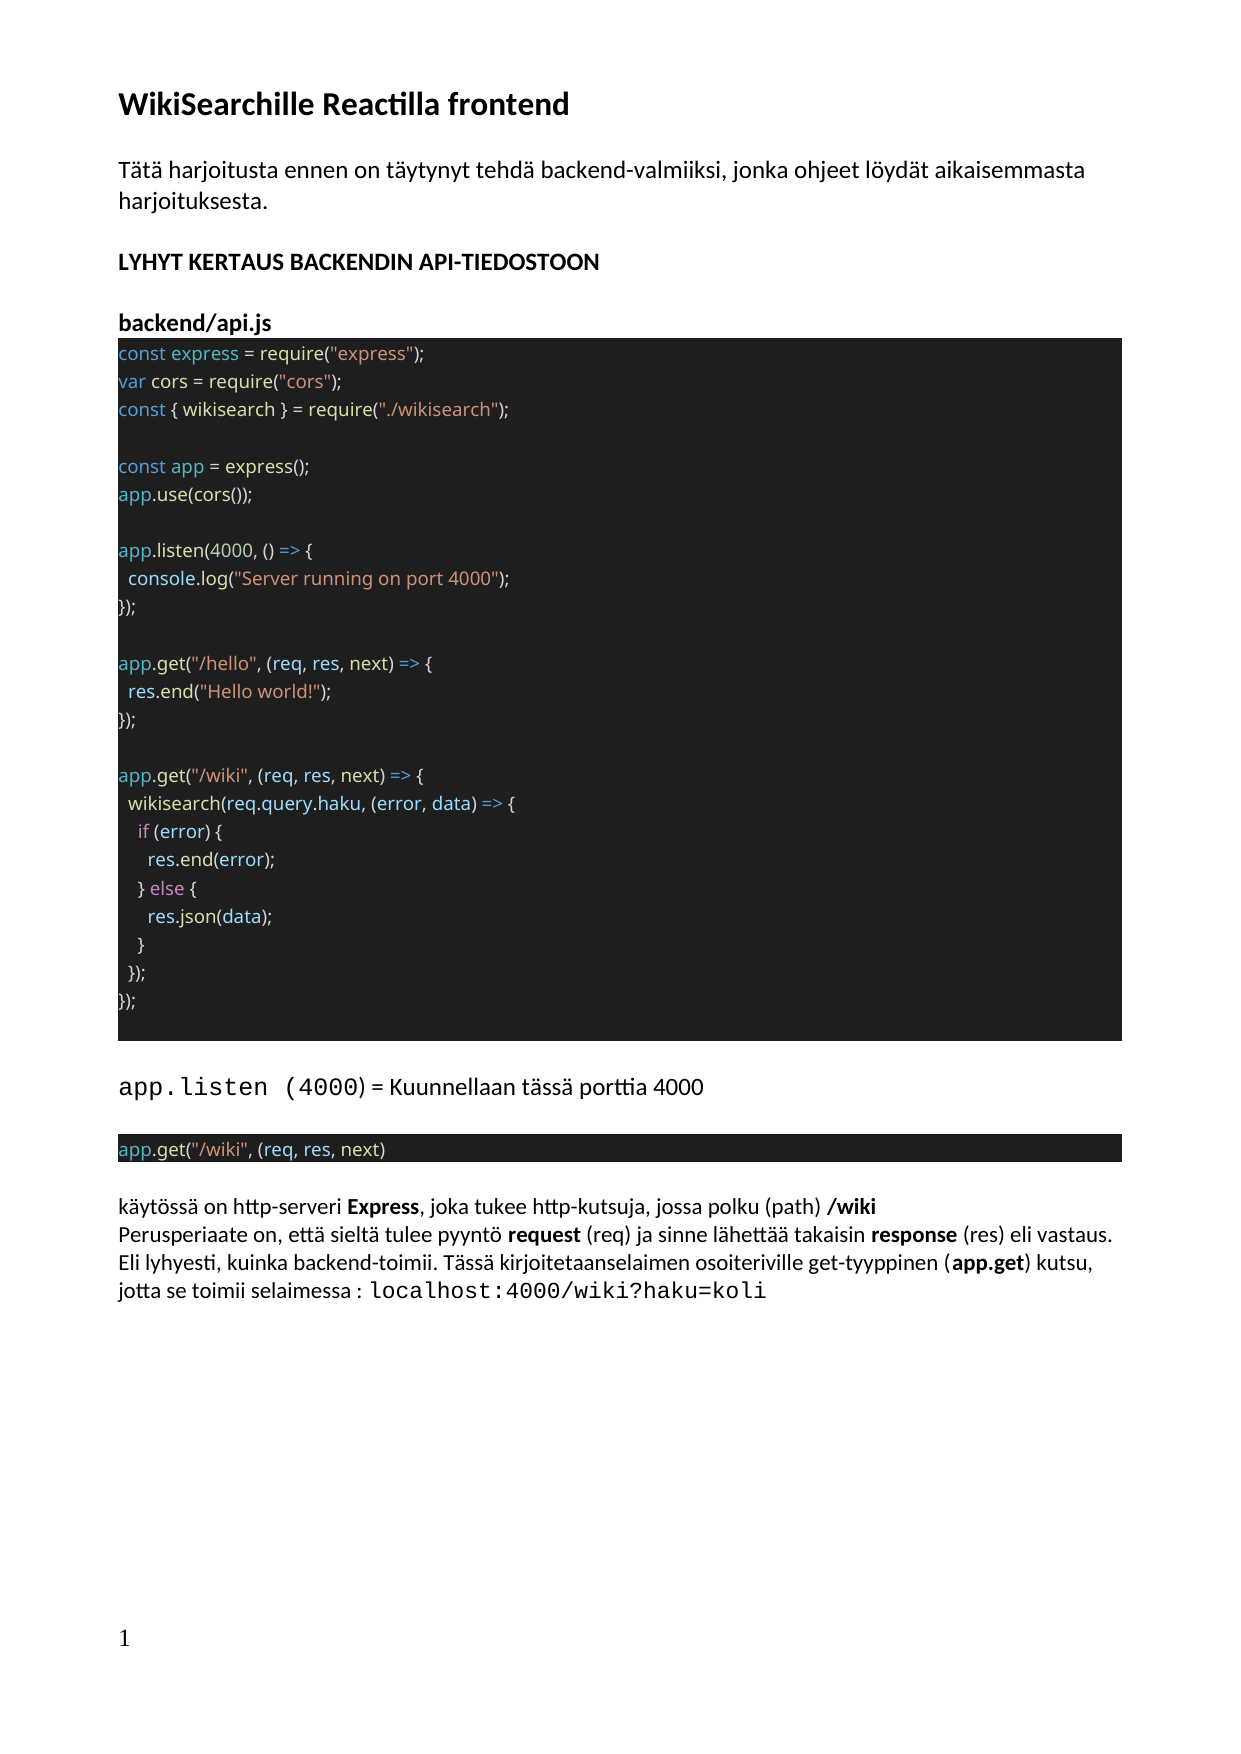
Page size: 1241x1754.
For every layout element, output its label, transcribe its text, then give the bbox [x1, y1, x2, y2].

text käytössä on http-serveri Express, joka tukee http-kutsuja, jossa polku (path) /wiki [118, 1192, 1122, 1220]
text }); [118, 985, 1122, 1013]
text var cors = require("cors"); [118, 366, 1122, 394]
text app.get("/wiki", (req, res, next) => { [118, 760, 1122, 788]
text }); [118, 957, 1122, 985]
text WikiSearchille Reactilla frontend [118, 83, 1122, 124]
text res.json(data); [118, 900, 1122, 928]
text backend/api.js [118, 307, 1122, 338]
text const { wikisearch } = require("./wikisearch"); [118, 394, 1122, 422]
text LYHYT KERTAUS BACKENDIN API-TIEDOSTOON [118, 246, 1122, 277]
text app.listen(4000, () => { [118, 535, 1122, 563]
text }); [118, 703, 1122, 732]
text if (error) { [118, 816, 1122, 844]
text console.log("Server running on port 4000"); [118, 563, 1122, 591]
text res.end(error); [118, 844, 1122, 872]
text }); [118, 591, 1122, 619]
text res.end("Hello world!"); [118, 675, 1122, 703]
text app.listen (4000) = Kuunnellaan tässä porttia 4000 [118, 1071, 1122, 1103]
text Eli lyhyesti, kuinka backend-toimii. Tässä kirjoitetaanselaimen osoiteriville get-tyyppinen (app.get) kutsu, jotta se toimii selaimessa : localhost:4000/wiki?haku=koli [118, 1248, 1122, 1306]
text } else { [118, 872, 1122, 900]
text Tätä harjoitusta ennen on täytynyt tehdä backend-valmiiksi, jonka ohjeet löydät aikaisemmasta harjoituksesta. [118, 155, 1122, 216]
text wikisearch(req.query.haku, (error, data) => { [118, 788, 1122, 816]
text app.get("/wiki", (req, res, next) [118, 1134, 1122, 1162]
text const express = require("express"); [118, 338, 1122, 366]
text app.get("/hello", (req, res, next) => { [118, 647, 1122, 675]
text Perusperiaate on, että sieltä tulee pyyntö request (req) ja sinne lähettää takaisin response (res) eli vastaus. [118, 1220, 1122, 1248]
text } [118, 928, 1122, 957]
text app.use(cors()); [118, 478, 1122, 507]
text const app = express(); [118, 450, 1122, 478]
